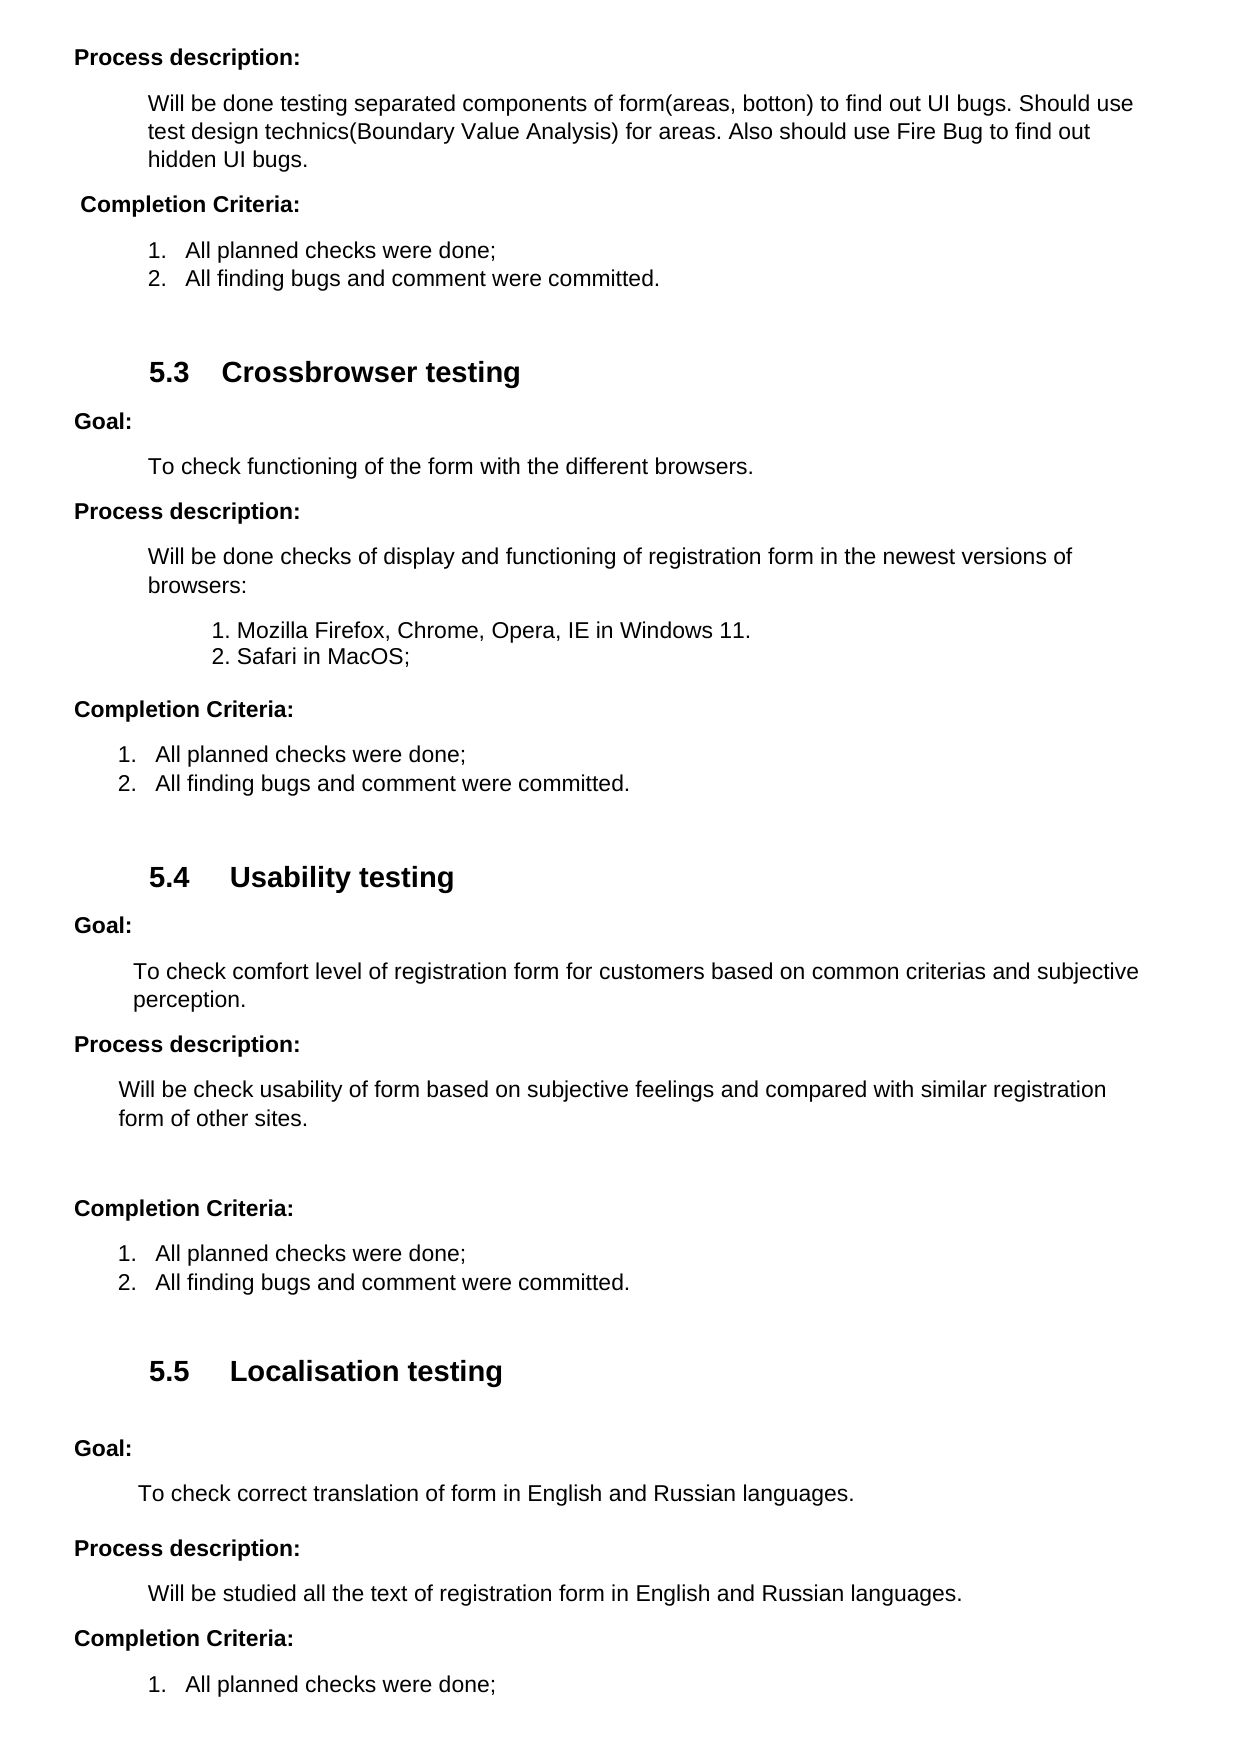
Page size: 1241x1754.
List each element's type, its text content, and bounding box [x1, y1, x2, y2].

list All finding bugs and comment were committed. [148, 265, 1152, 291]
text To check functioning of the form with the different browsers. [74, 453, 1152, 479]
text Completion Criteria: [74, 696, 1152, 722]
list Crossbrowser testing [149, 355, 1152, 389]
text Process description: [74, 498, 1152, 524]
text Process description: [74, 44, 1152, 71]
text Goal: [74, 1435, 1152, 1461]
list All finding bugs and comment were committed. [118, 769, 1152, 796]
list Localisation testing [149, 1354, 1152, 1387]
text Completion Criteria: [74, 1195, 1152, 1221]
text Completion Criteria: [74, 1625, 1152, 1652]
text Will be check usability of form based on subjective feelings and compared with similar registration form of other sites. [118, 1076, 1152, 1131]
text Will be done checks of display and functioning of registration form in the newest versions of browsers: [148, 543, 1152, 598]
text To check correct translation of form in English and Russian languages. [74, 1480, 1152, 1506]
list Usability testing [149, 860, 1152, 893]
list All planned checks were done; [148, 237, 1152, 263]
text Process description: [74, 1535, 1152, 1562]
text 1. Mozilla Firefox, Chrome, Opera, IE in Windows 11. [148, 617, 1152, 643]
text To check comfort level of registration form for customers based on common criterias and subjective perception. [118, 958, 1152, 1012]
list All finding bugs and comment were committed. [118, 1268, 1152, 1295]
text Will be studied all the text of registration form in English and Russian languages. [74, 1580, 1152, 1607]
list All planned checks were done; [148, 1671, 1152, 1697]
text Goal: [74, 408, 1152, 434]
list All planned checks were done; [118, 741, 1152, 767]
text Completion Criteria: [74, 191, 1152, 218]
text 2. Safari in MacOS; [148, 643, 1152, 669]
text Goal: [74, 912, 1152, 939]
list All planned checks were done; [118, 1240, 1152, 1266]
text Process description: [74, 1031, 1152, 1057]
